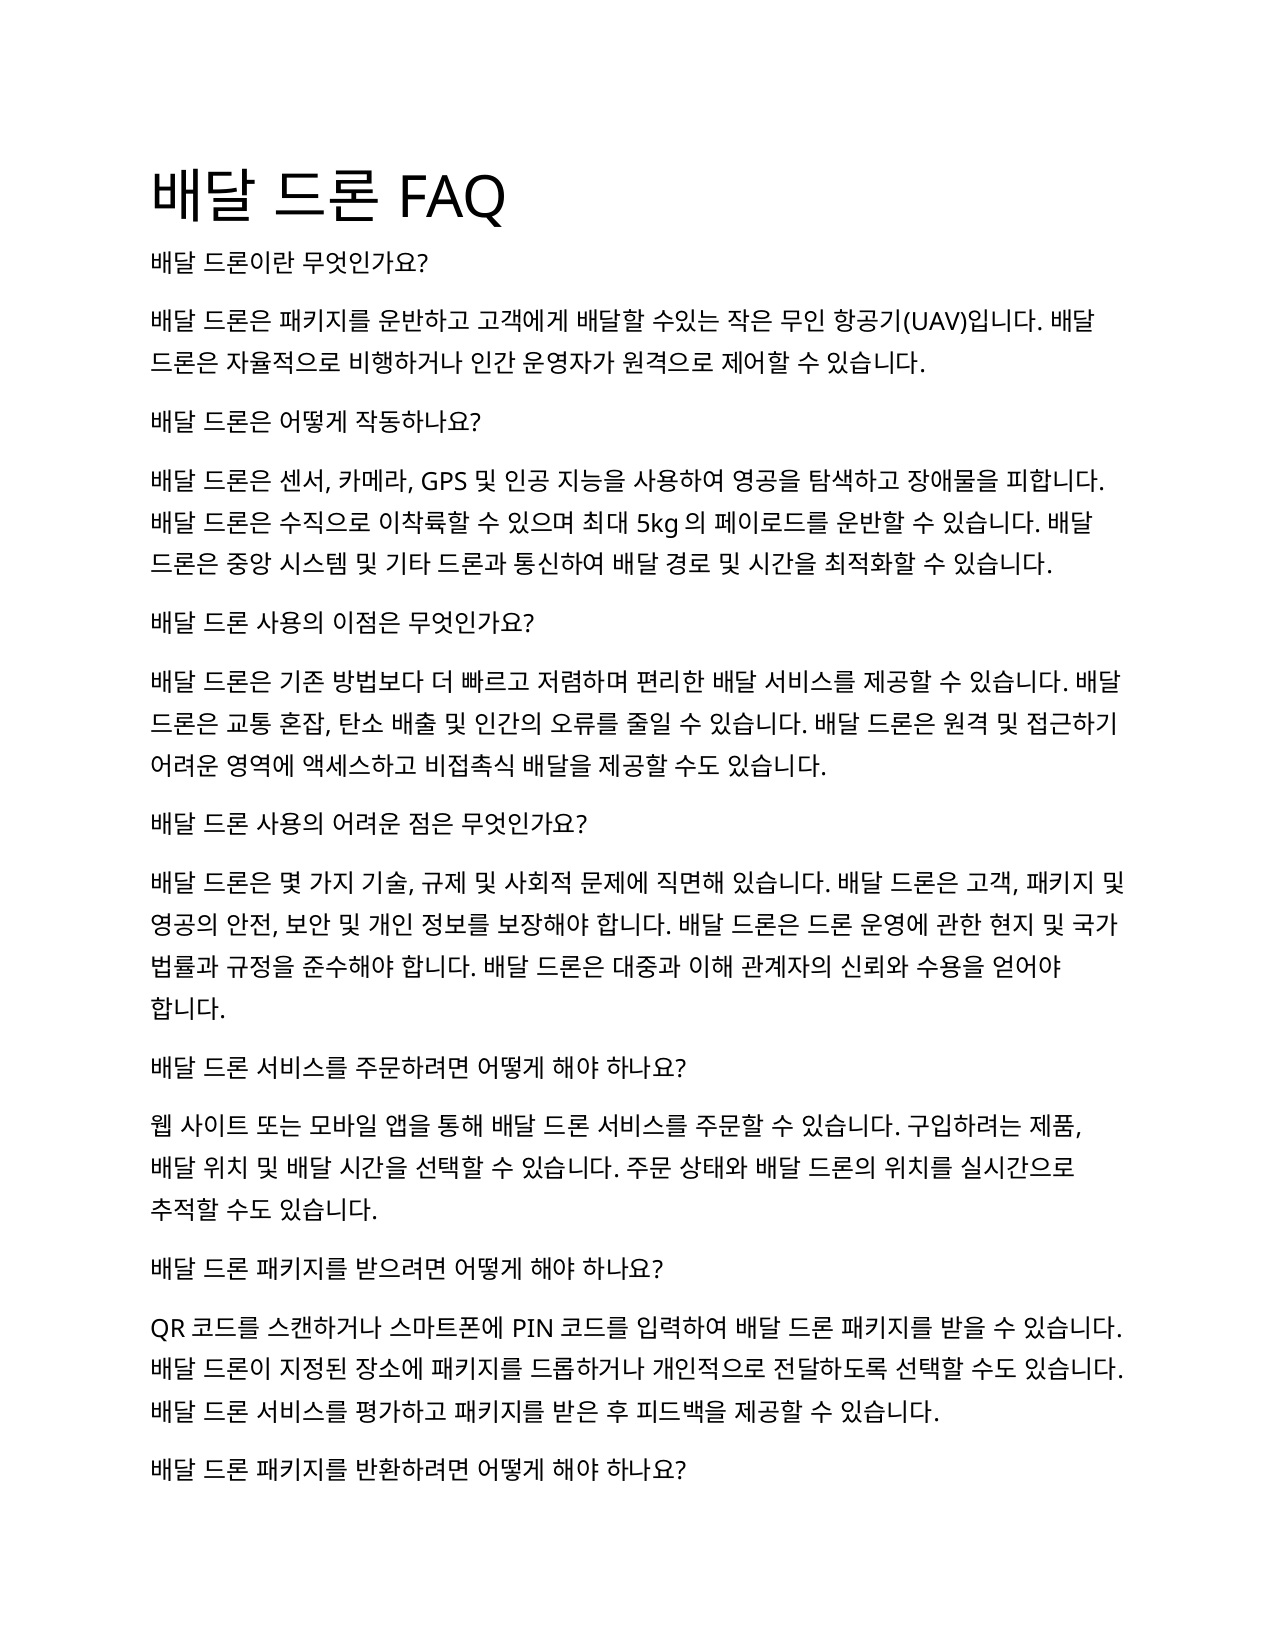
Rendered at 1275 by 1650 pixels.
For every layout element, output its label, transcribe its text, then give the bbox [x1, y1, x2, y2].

text 배달 드론은 기존 방법보다 더 빠르고 저렴하며 편리한 배달 서비스를 제공할 수 있습니다. 배달 드론은 교통 혼잡, 탄소 배출 및 인간의 오류를 줄일 수 있습니다. 배달 드론은 원격 및 접근하기 어려운 영역에 액세스하고 비접촉식 배달을 제공할 수도 있습니다. [150, 662, 1125, 782]
text QR 코드를 스캔하거나 스마트폰에 PIN 코드를 입력하여 배달 드론 패키지를 받을 수 있습니다. 배달 드론이 지정된 장소에 패키지를 드롭하거나 개인적으로 전달하도록 선택할 수도 있습니다. 배달 드론 서비스를 평가하고 패키지를 받은 후 피드백을 제공할 수 있습니다. [150, 1308, 1125, 1428]
text 배달 드론은 센서, 카메라, GPS 및 인공 지능을 사용하여 영공을 탐색하고 장애물을 피합니다. 배달 드론은 수직으로 이착륙할 수 있으며 최대 5kg의 페이로드를 운반할 수 있습니다. 배달 드론은 중앙 시스템 및 기타 드론과 통신하여 배달 경로 및 시간을 최적화할 수 있습니다. [150, 461, 1125, 581]
text 배달 드론은 어떻게 작동하나요? [150, 402, 1125, 439]
text 웹 사이트 또는 모바일 앱을 통해 배달 드론 서비스를 주문할 수 있습니다. 구입하려는 제품, 배달 위치 및 배달 시간을 선택할 수 있습니다. 주문 상태와 배달 드론의 위치를 실시간으로 추적할 수도 있습니다. [150, 1107, 1125, 1227]
text 배달 드론 서비스를 주문하려면 어떻게 해야 하나요? [150, 1048, 1125, 1084]
text 배달 드론 패키지를 반환하려면 어떻게 해야 하나요? [150, 1451, 1125, 1487]
text 배달 드론이란 무엇인가요? [150, 243, 1125, 279]
text 배달 드론은 몇 가지 기술, 규제 및 사회적 문제에 직면해 있습니다. 배달 드론은 고객, 패키지 및 영공의 안전, 보안 및 개인 정보를 보장해야 합니다. 배달 드론은 드론 운영에 관한 현지 및 국가 법률과 규정을 준수해야 합니다. 배달 드론은 대중과 이해 관계자의 신뢰와 수용을 얻어야 합니다. [150, 863, 1125, 1026]
text 배달 드론 사용의 이점은 무엇인가요? [150, 604, 1125, 640]
text 배달 드론은 패키지를 운반하고 고객에게 배달할 수있는 작은 무인 항공기(UAV)입니다. 배달 드론은 자율적으로 비행하거나 인간 운영자가 원격으로 제어할 수 있습니다. [150, 302, 1125, 380]
title 배달 드론 FAQ [150, 150, 1125, 235]
text 배달 드론 패키지를 받으려면 어떻게 해야 하나요? [150, 1249, 1125, 1286]
text 배달 드론 사용의 어려운 점은 무엇인가요? [150, 805, 1125, 841]
